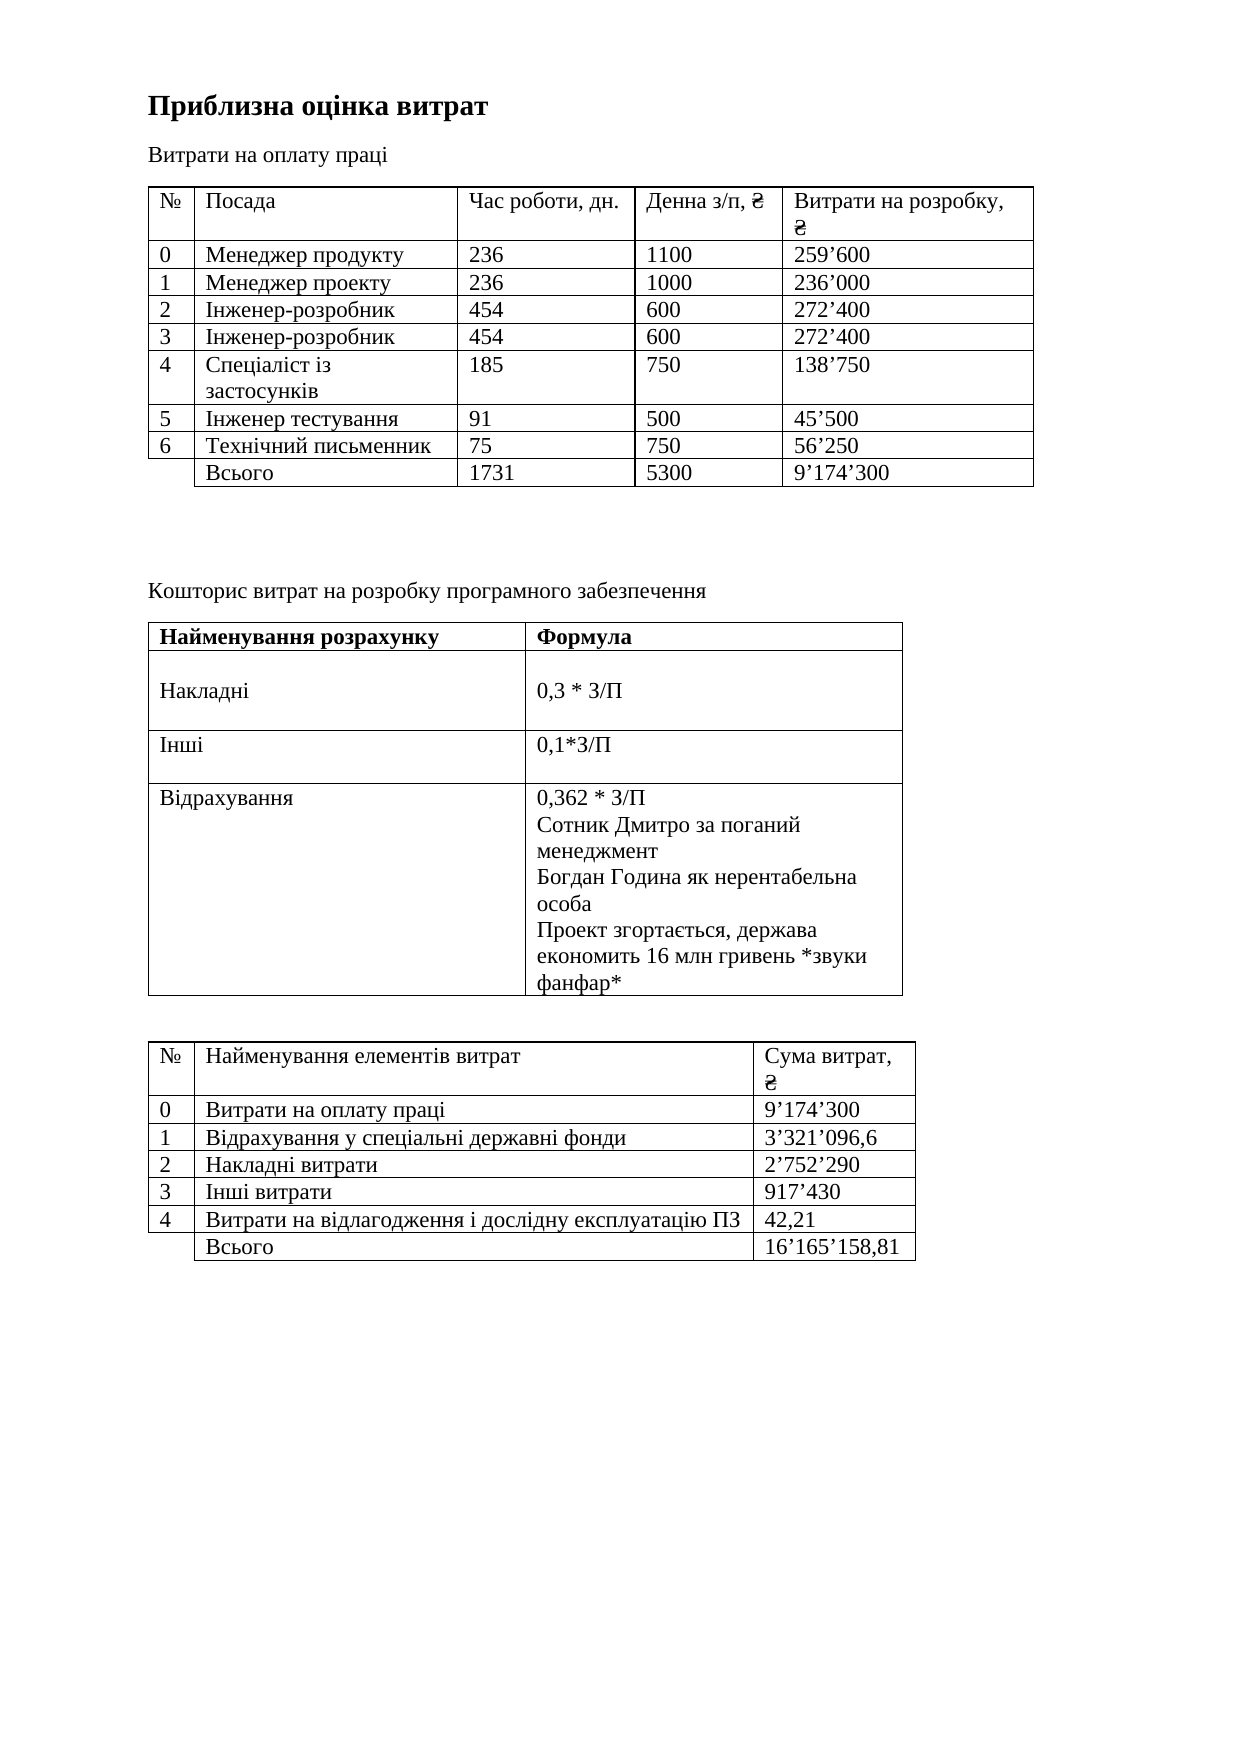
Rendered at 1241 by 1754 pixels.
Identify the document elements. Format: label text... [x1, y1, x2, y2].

table_cell 6 [149, 432, 194, 458]
table_cell Менеджер продукту [195, 241, 457, 268]
table_cell 91 [458, 405, 634, 431]
table_header Формула [526, 623, 902, 649]
table_cell 500 [636, 405, 782, 431]
table_cell 1 [149, 269, 194, 295]
table_cell Інженер-розробник [195, 324, 457, 350]
table_cell Відрахування у спеціальні державні фонди [195, 1124, 753, 1150]
table_cell 236 [458, 241, 634, 268]
table_cell 1100 [636, 241, 782, 268]
table_cell Інженер тестування [195, 405, 457, 431]
table_cell 3’321’096,6 [754, 1124, 915, 1150]
table_cell 45’500 [783, 405, 1033, 431]
table_cell 9’174’300 [783, 459, 1033, 486]
table_cell 0 [149, 241, 194, 268]
table_cell Накладні витрати [195, 1151, 753, 1177]
table_cell 600 [636, 324, 782, 350]
table_cell 0,1*З/П [526, 731, 902, 783]
table_cell 236 [458, 269, 634, 295]
table_cell Витрати на оплату праці [195, 1096, 753, 1122]
table_cell 600 [636, 296, 782, 322]
table_cell 0 [149, 1096, 194, 1122]
table_cell 3 [149, 324, 194, 350]
table_cell 185 [458, 351, 634, 403]
table_header Найменування розрахунку [149, 623, 525, 649]
text Кошторис витрат на розробку програмного забезпечення [148, 577, 1152, 603]
table_header № [149, 188, 194, 240]
table_cell 5300 [636, 459, 782, 486]
table_cell 3 [149, 1178, 194, 1205]
table_cell 75 [458, 432, 634, 458]
table_cell 4 [149, 1206, 194, 1232]
table_cell 454 [458, 324, 634, 350]
table_cell 2’752’290 [754, 1151, 915, 1177]
table_cell 1 [149, 1124, 194, 1150]
table_cell 236’000 [783, 269, 1033, 295]
table_cell 917’430 [754, 1178, 915, 1205]
table_cell 1731 [458, 459, 634, 486]
table_cell 5 [149, 405, 194, 431]
table_cell [148, 1233, 194, 1259]
table_cell Витрати на відлагодження і дослідну експлуатацію ПЗ [195, 1206, 753, 1232]
table_cell 9’174’300 [754, 1096, 915, 1122]
table_cell 42,21 [754, 1206, 915, 1232]
table_cell Всього [195, 459, 457, 486]
table_cell 0,362 * З/П Сотник Дмитро за поганий менеджмент Богдан Година як нерентабельна особа Проект згортається, держава економить 16 млн гривень *звуки фанфар* [526, 784, 902, 995]
table_cell 16’165’158,81 [754, 1233, 915, 1259]
table_header Посада [195, 188, 457, 240]
text Витрати на оплату праці [148, 141, 1152, 168]
table_cell Накладні [149, 651, 525, 729]
table_cell 259’600 [783, 241, 1033, 268]
table_header Час роботи, дн. [458, 188, 634, 240]
table_header Витрати на розробку, ₴ [783, 188, 1033, 240]
table_cell 454 [458, 296, 634, 322]
table_cell 272’400 [783, 296, 1033, 322]
table_cell 56’250 [783, 432, 1033, 458]
table_cell Інші витрати [195, 1178, 753, 1205]
table_header Найменування елементів витрат [195, 1043, 753, 1095]
table_cell 272’400 [783, 324, 1033, 350]
table_header Денна з/п, ₴ [636, 188, 782, 240]
table_header № [149, 1043, 194, 1095]
table_cell 0,3 * З/П [526, 651, 902, 729]
table_cell [148, 459, 194, 486]
table_cell Технічний письменник [195, 432, 457, 458]
table_cell 750 [636, 351, 782, 403]
text Приблизна оцінка витрат [148, 88, 1152, 122]
table_cell Всього [195, 1233, 753, 1259]
table_cell Відрахування [149, 784, 525, 995]
table_cell Інші [149, 731, 525, 783]
table_cell 750 [636, 432, 782, 458]
table_cell 4 [149, 351, 194, 403]
table_cell 1000 [636, 269, 782, 295]
table_header Сума витрат, ₴ [754, 1043, 915, 1095]
table_cell 2 [149, 296, 194, 322]
table_cell Інженер-розробник [195, 296, 457, 322]
table_cell Спеціаліст із застосунків [195, 351, 457, 403]
table_cell 138’750 [783, 351, 1033, 403]
table_cell 2 [149, 1151, 194, 1177]
table_cell Менеджер проекту [195, 269, 457, 295]
